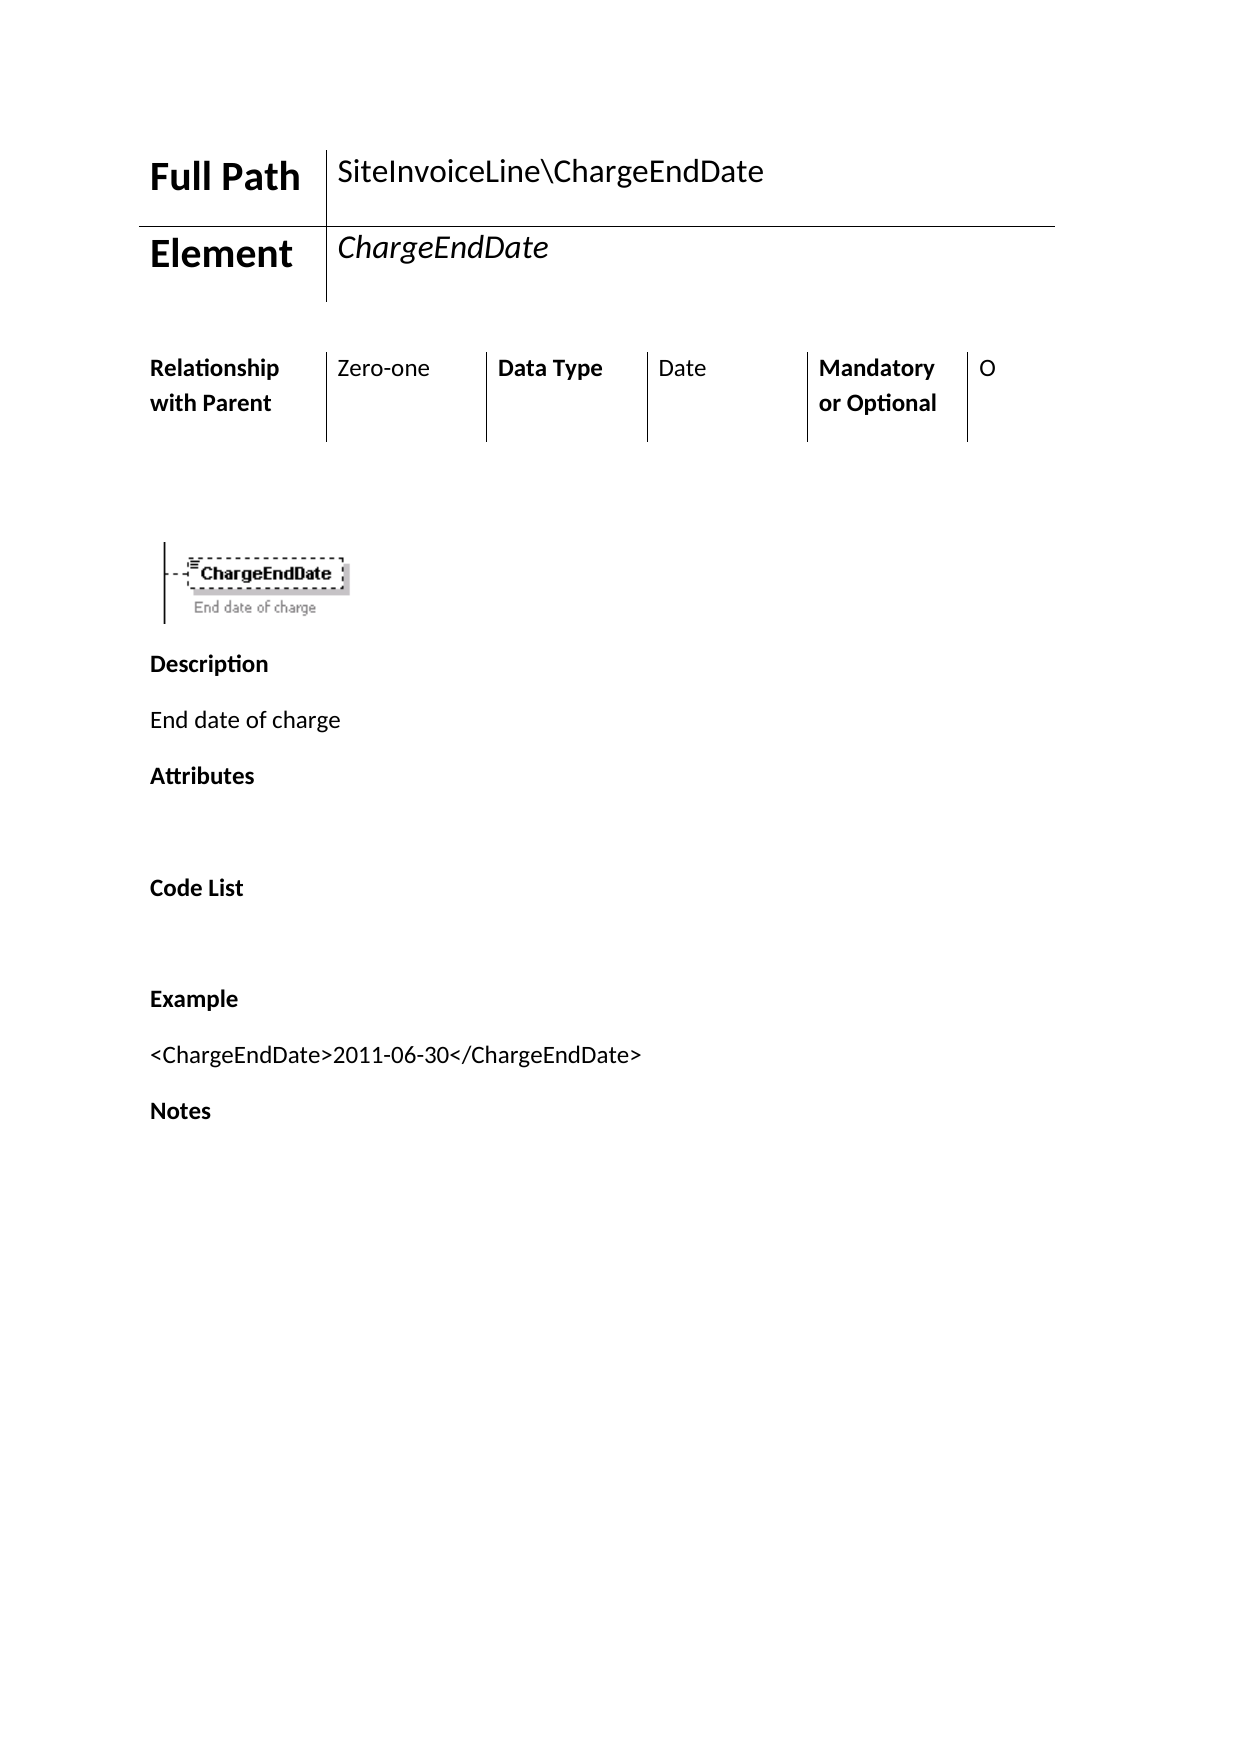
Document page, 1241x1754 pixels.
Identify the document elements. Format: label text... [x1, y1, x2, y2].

table_header SiteInvoiceLine\ChargeEndDate [327, 150, 1055, 226]
table_header Date [648, 352, 807, 442]
text Notes [150, 1095, 1090, 1126]
table_cell Element [139, 227, 326, 302]
table_header Mandatory or Optional [808, 352, 967, 442]
text Example [150, 983, 1090, 1014]
table_header Data Type [487, 352, 647, 442]
picture [150, 542, 386, 624]
text Code List [150, 872, 1090, 902]
text Description [150, 648, 1090, 679]
text <ChargeEndDate>2011-06-30</ChargeEndDate> [150, 1039, 1090, 1070]
table_header Relationship with Parent [139, 352, 326, 442]
table_header Full Path [139, 150, 326, 226]
table_header O [968, 352, 1128, 442]
table_header Zero-one [327, 352, 486, 442]
table_cell ChargeEndDate [327, 227, 1055, 302]
text Attributes [150, 760, 1090, 791]
text End date of charge [150, 704, 1090, 735]
